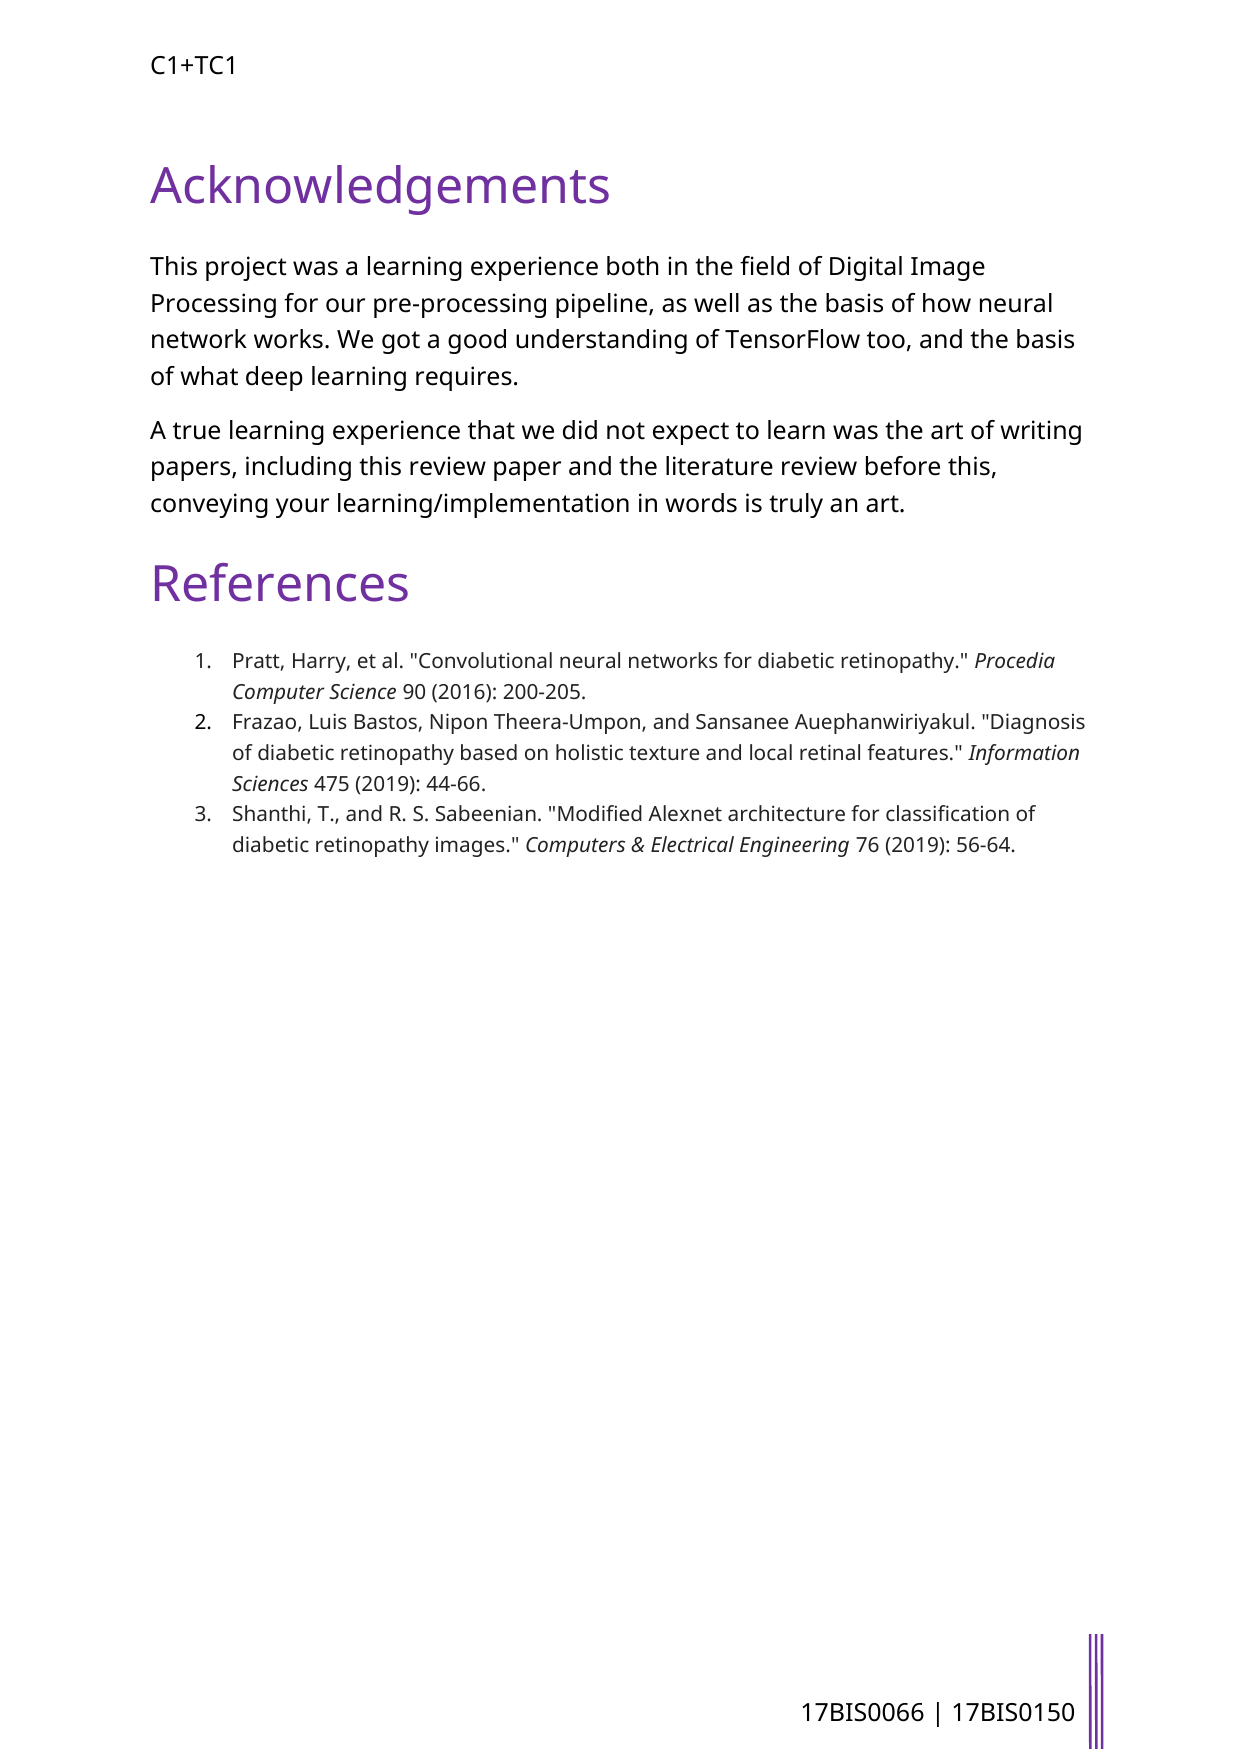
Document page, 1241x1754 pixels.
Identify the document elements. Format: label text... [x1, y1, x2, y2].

list Frazao, Luis Bastos, Nipon Theera-Umpon, and Sansanee Auephanwiriyakul. "Diagnosis of diabetic retinopathy based on holistic texture and local retinal features." Information Sciences 475 (2019): 44-66. [194, 707, 1090, 797]
text This project was a learning experience both in the field of Digital Image Processing for our pre-processing pipeline, as well as the basis of how neural network works. We got a good understanding of TensorFlow too, and the basis of what deep learning requires. [150, 248, 1090, 393]
subtitle References [150, 548, 1090, 616]
list Shanthi, T., and R. S. Sabeenian. "Modified Alexnet architecture for classification of diabetic retinopathy images." Computers & Electrical Engineering 76 (2019): 56-64. [194, 799, 1090, 858]
subtitle Acknowledgements [150, 150, 1090, 218]
list Pratt, Harry, et al. "Convolutional neural networks for diabetic retinopathy." Procedia Computer Science 90 (2016): 200-205. [194, 646, 1090, 705]
text A true learning experience that we did not expect to learn was the art of writing papers, including this review paper and the literature review before this, conveying your learning/implementation in words is truly an art. [150, 412, 1090, 520]
